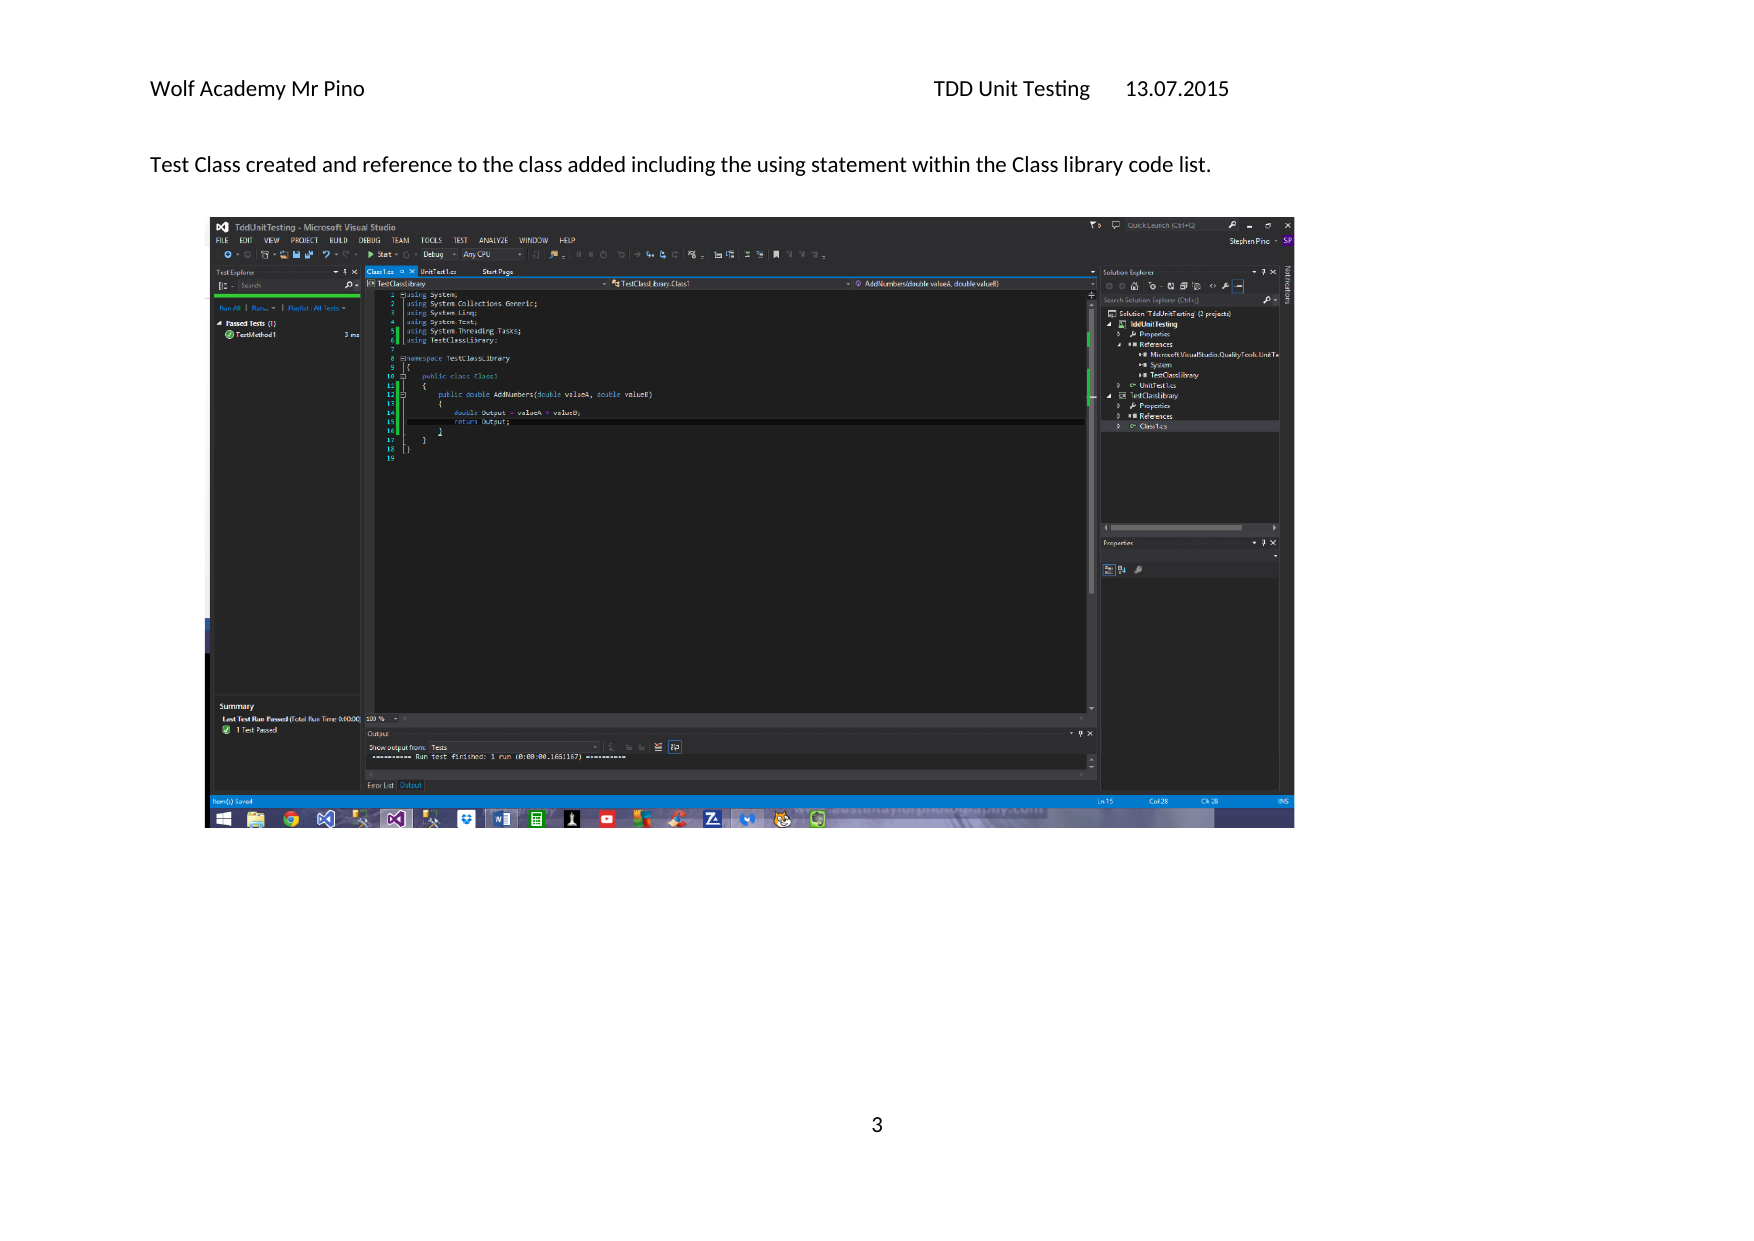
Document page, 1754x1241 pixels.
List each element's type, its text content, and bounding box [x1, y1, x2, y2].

picture [203, 217, 1297, 830]
text Test Class created and reference to the class added including the using statement within the Class library code list. [150, 150, 1604, 178]
